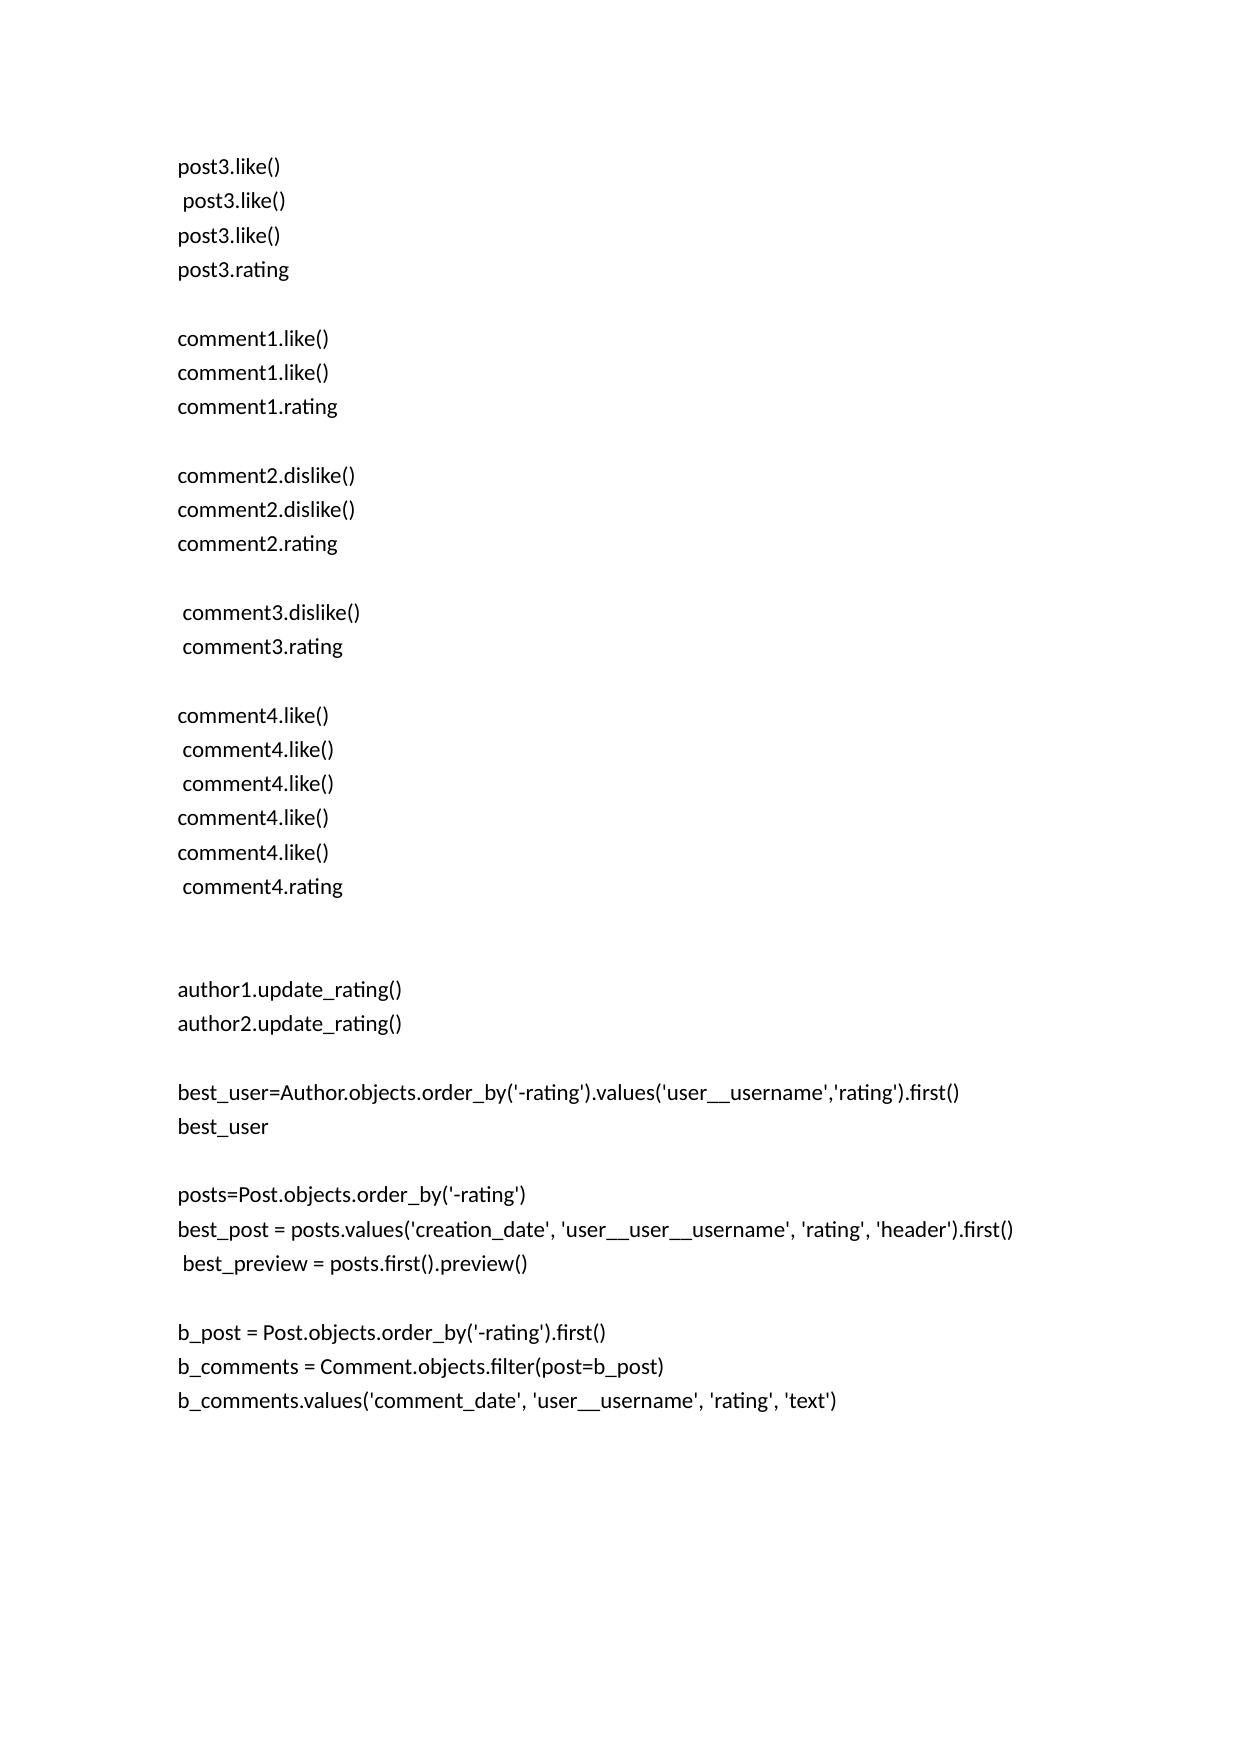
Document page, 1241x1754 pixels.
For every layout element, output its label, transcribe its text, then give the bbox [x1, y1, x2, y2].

text comment1.rating [177, 392, 1152, 420]
text best_user [177, 1112, 1152, 1140]
text post3.rating [177, 255, 1152, 283]
text comment1.like() [177, 358, 1152, 386]
text best_preview = posts.first().preview() [177, 1249, 1152, 1277]
text comment4.rating [177, 872, 1152, 900]
text comment2.rating [177, 529, 1152, 557]
text post3.like() [177, 187, 1152, 215]
text comment2.dislike() [177, 495, 1152, 523]
text b_comments.values('comment_date', 'user__username', 'rating', 'text') [177, 1386, 1152, 1414]
text posts=Post.objects.order_by('-rating') [177, 1181, 1152, 1208]
text post3.like() [177, 152, 1152, 180]
text comment3.dislike() [177, 598, 1152, 626]
text comment2.dislike() [177, 461, 1152, 489]
text comment3.rating [177, 632, 1152, 660]
text comment4.like() [177, 735, 1152, 763]
text best_post = posts.values('creation_date', 'user__user__username', 'rating', 'header').first() [177, 1215, 1152, 1243]
text comment4.like() [177, 803, 1152, 832]
text comment4.like() [177, 701, 1152, 729]
text author1.update_rating() [177, 975, 1152, 1003]
text comment1.like() [177, 324, 1152, 352]
text comment4.like() [177, 769, 1152, 797]
text best_user=Author.objects.order_by('-rating').values('user__username','rating').first() [177, 1078, 1152, 1106]
text author2.update_rating() [177, 1009, 1152, 1037]
text comment4.like() [177, 838, 1152, 866]
text b_post = Post.objects.order_by('-rating').first() [177, 1318, 1152, 1346]
text b_comments = Comment.objects.filter(post=b_post) [177, 1352, 1152, 1380]
text post3.like() [177, 221, 1152, 249]
